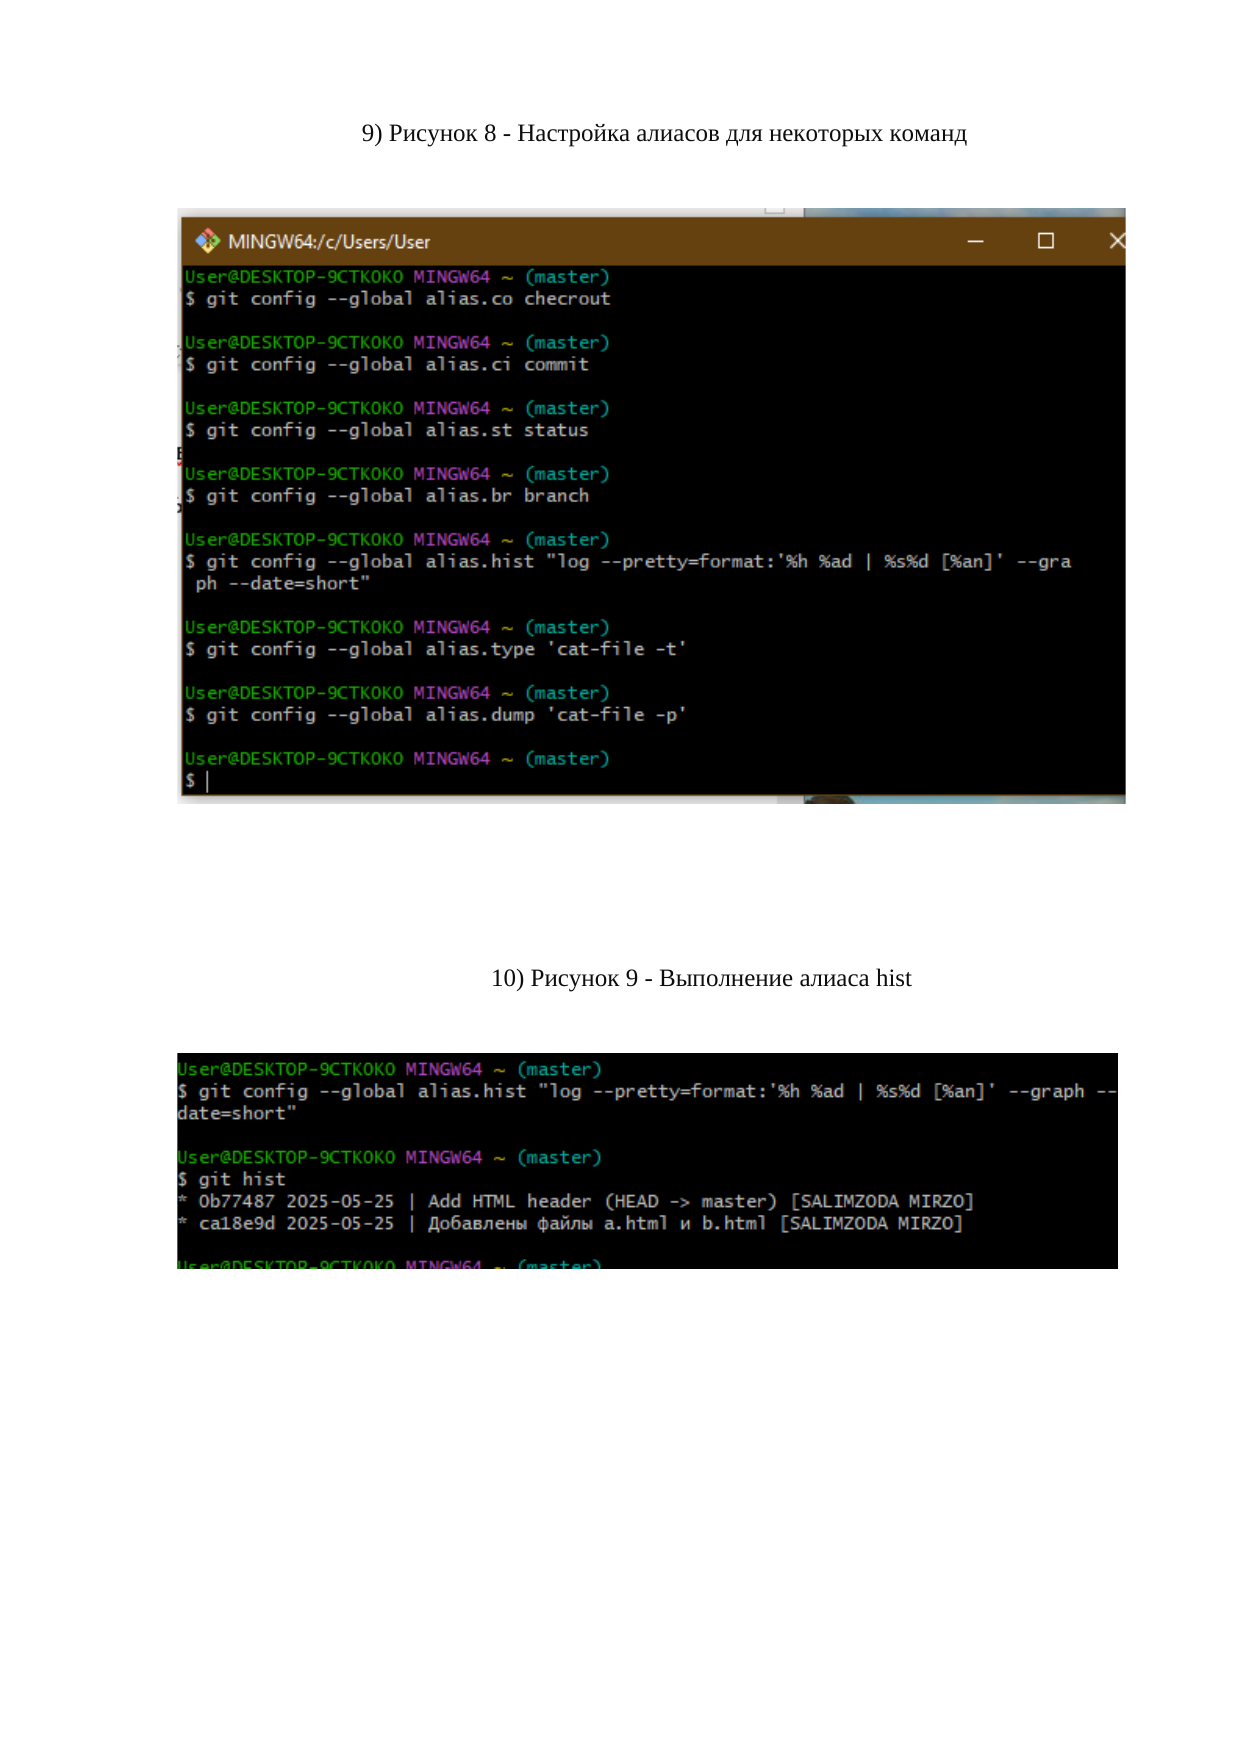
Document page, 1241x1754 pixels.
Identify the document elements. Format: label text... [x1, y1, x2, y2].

picture [177, 1053, 1118, 1269]
picture [177, 208, 1126, 804]
